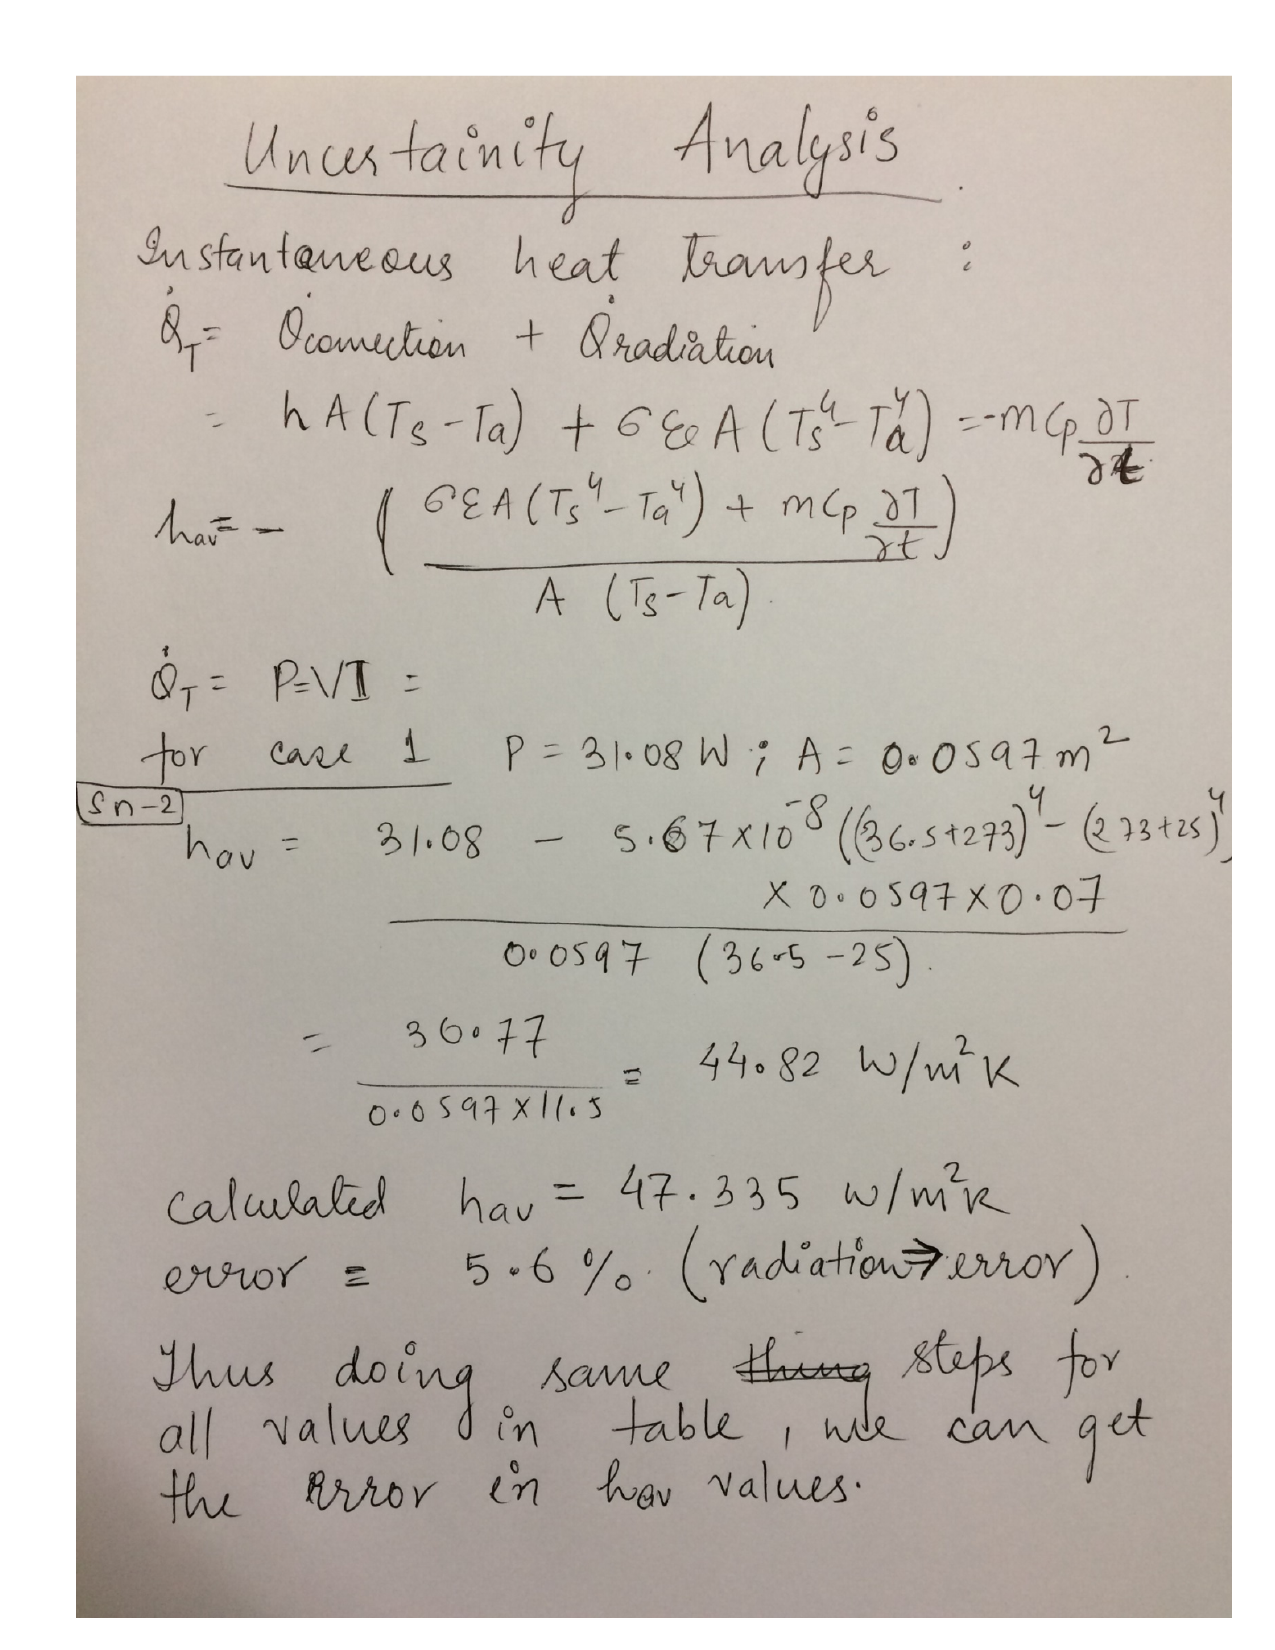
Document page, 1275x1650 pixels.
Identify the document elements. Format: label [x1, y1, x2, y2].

picture [77, 77, 1232, 1616]
